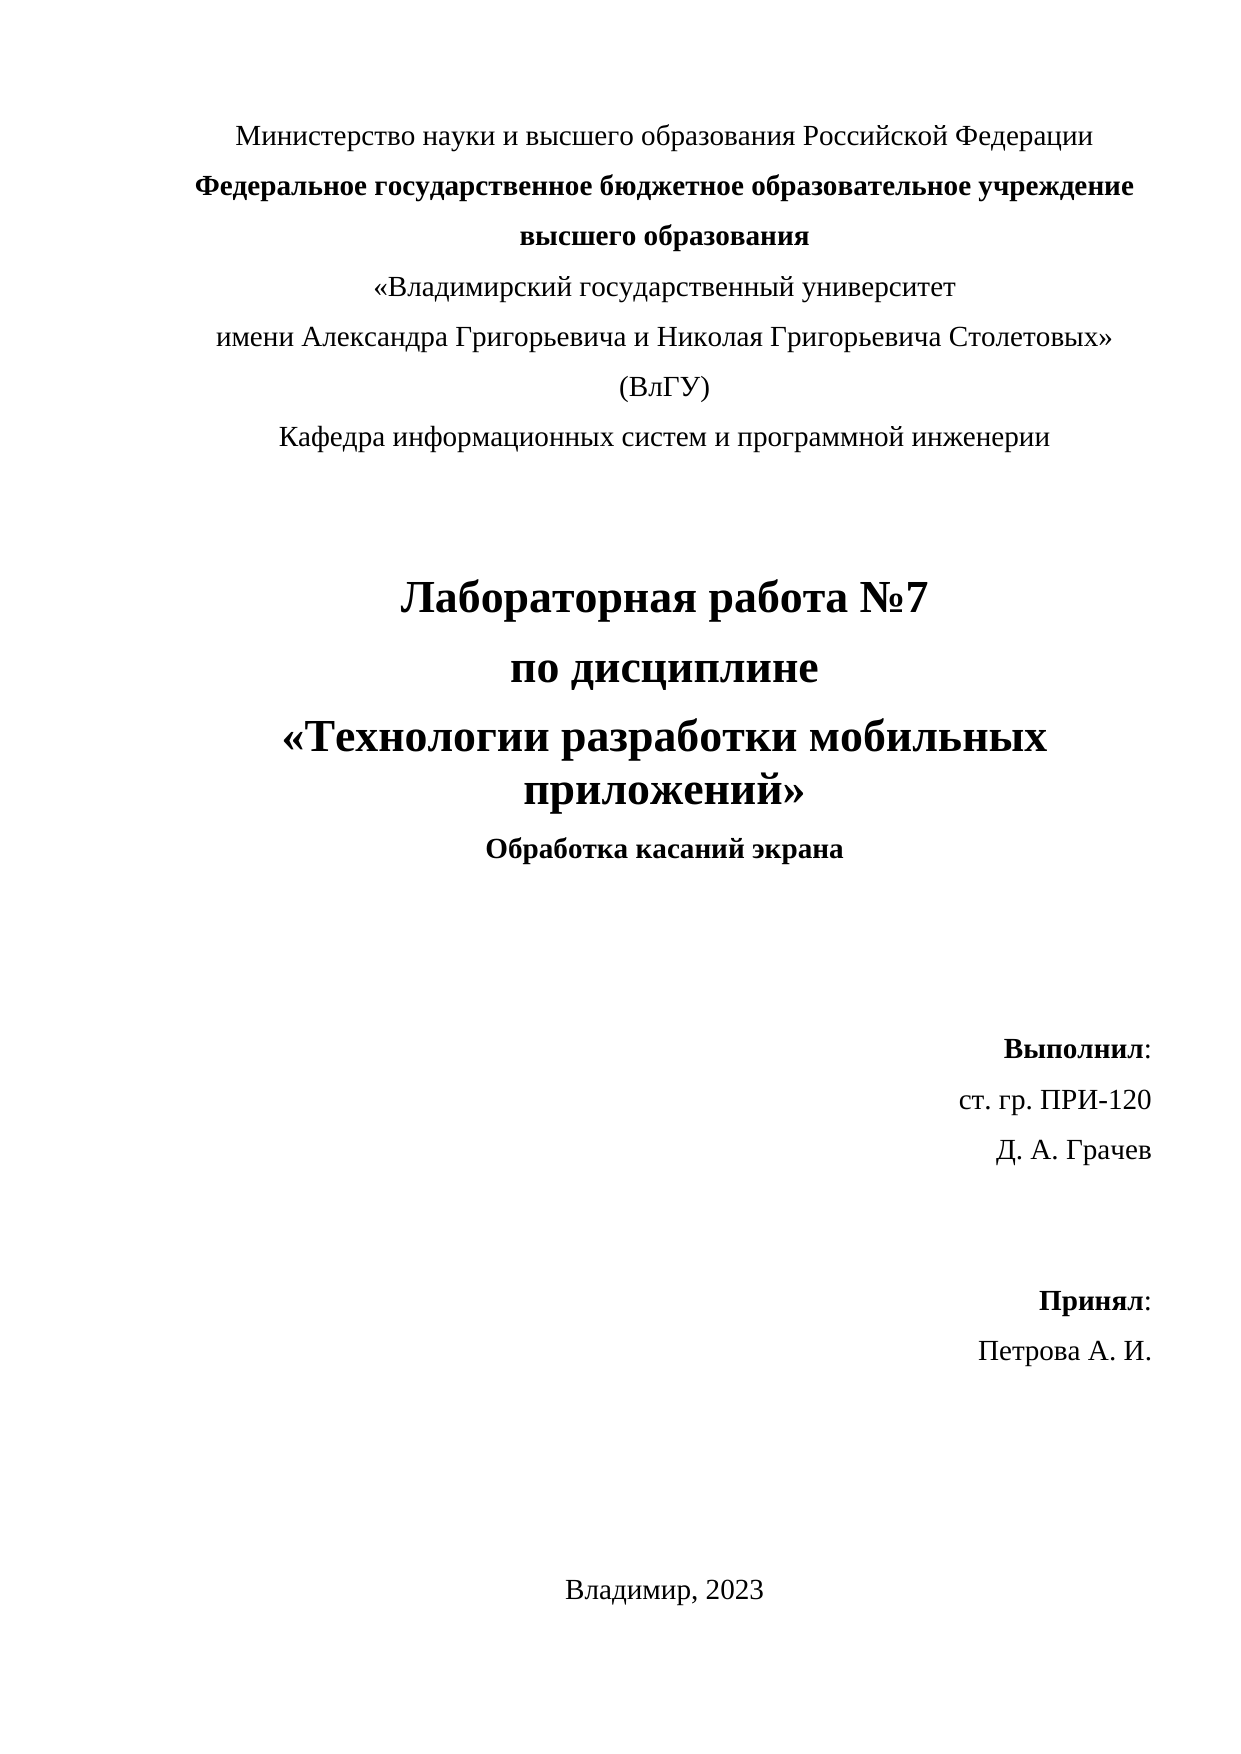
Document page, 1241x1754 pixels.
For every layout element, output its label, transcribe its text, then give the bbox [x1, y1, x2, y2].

text по дисциплине [177, 639, 1152, 692]
text Обработка касаний экрана [177, 831, 1152, 864]
text Министерство науки и высшего образования Российской Федерации [177, 118, 1152, 152]
text Кафедра информационных систем и программной инженерии [177, 419, 1152, 453]
text Д. А. Грачев [177, 1132, 1152, 1166]
text Лабораторная работа №7 [177, 570, 1152, 623]
text «Владимирский государственный университет [177, 269, 1152, 302]
text Принял: [177, 1283, 1152, 1316]
text (ВлГУ) [177, 369, 1152, 403]
text «Технологии разработки мобильных приложений» [177, 709, 1152, 814]
text имени Александра Григорьевича и Николая Григорьевича Столетовых» [177, 319, 1152, 352]
text Владимир, 2023 [177, 1572, 1152, 1606]
text ст. гр. ПРИ-120 [177, 1082, 1152, 1115]
text Выполнил: [177, 1032, 1152, 1065]
text высшего образования [177, 218, 1152, 252]
text Петрова А. И. [915, 1333, 1152, 1366]
text Федеральное государственное бюджетное образовательное учреждение [177, 168, 1152, 202]
